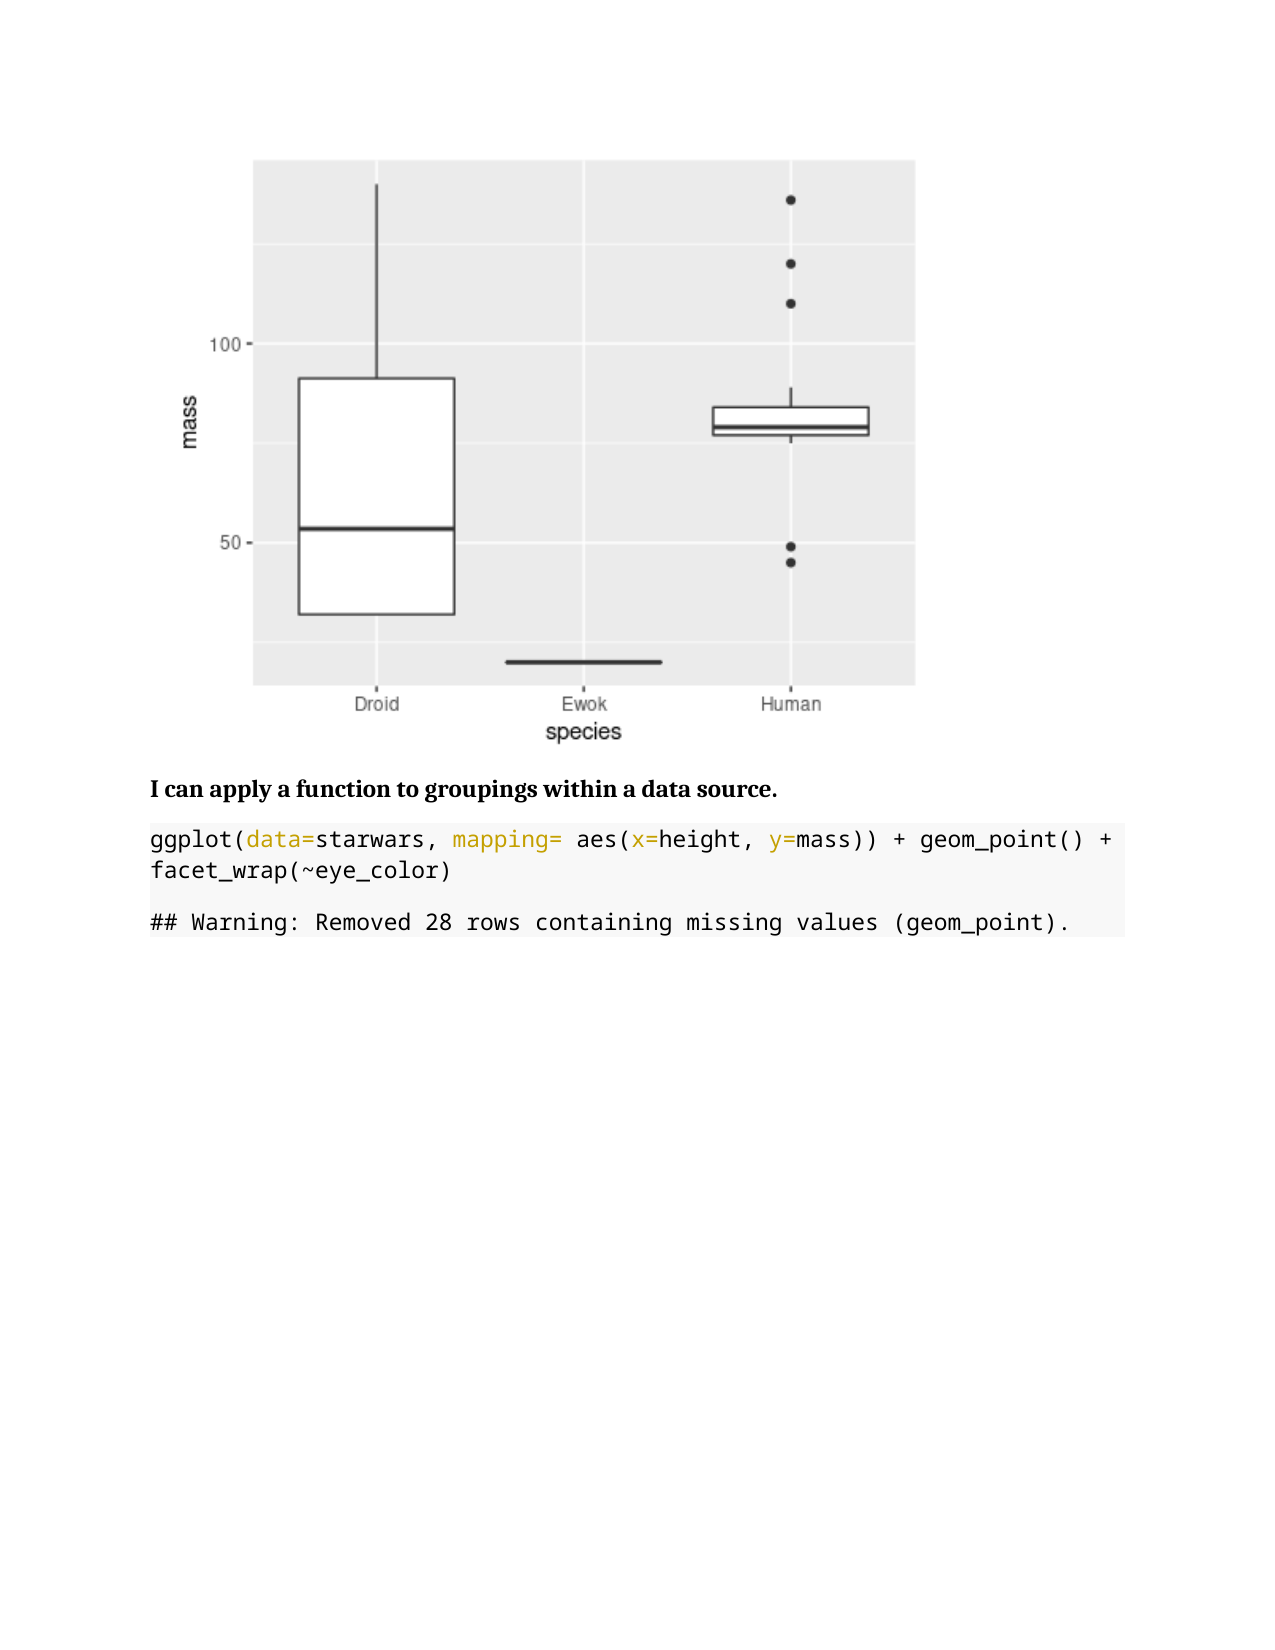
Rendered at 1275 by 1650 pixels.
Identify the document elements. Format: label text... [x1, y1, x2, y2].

text ## Warning: Removed 28 rows containing missing values (geom_point). [150, 906, 1125, 937]
picture [168, 150, 927, 757]
text ggplot(data=starwars, mapping= aes(x=height, y=mass)) + geom_point() + facet_wrap(~eye_color) [452, 823, 1125, 885]
text I can apply a function to groupings within a data source. [150, 775, 1125, 804]
